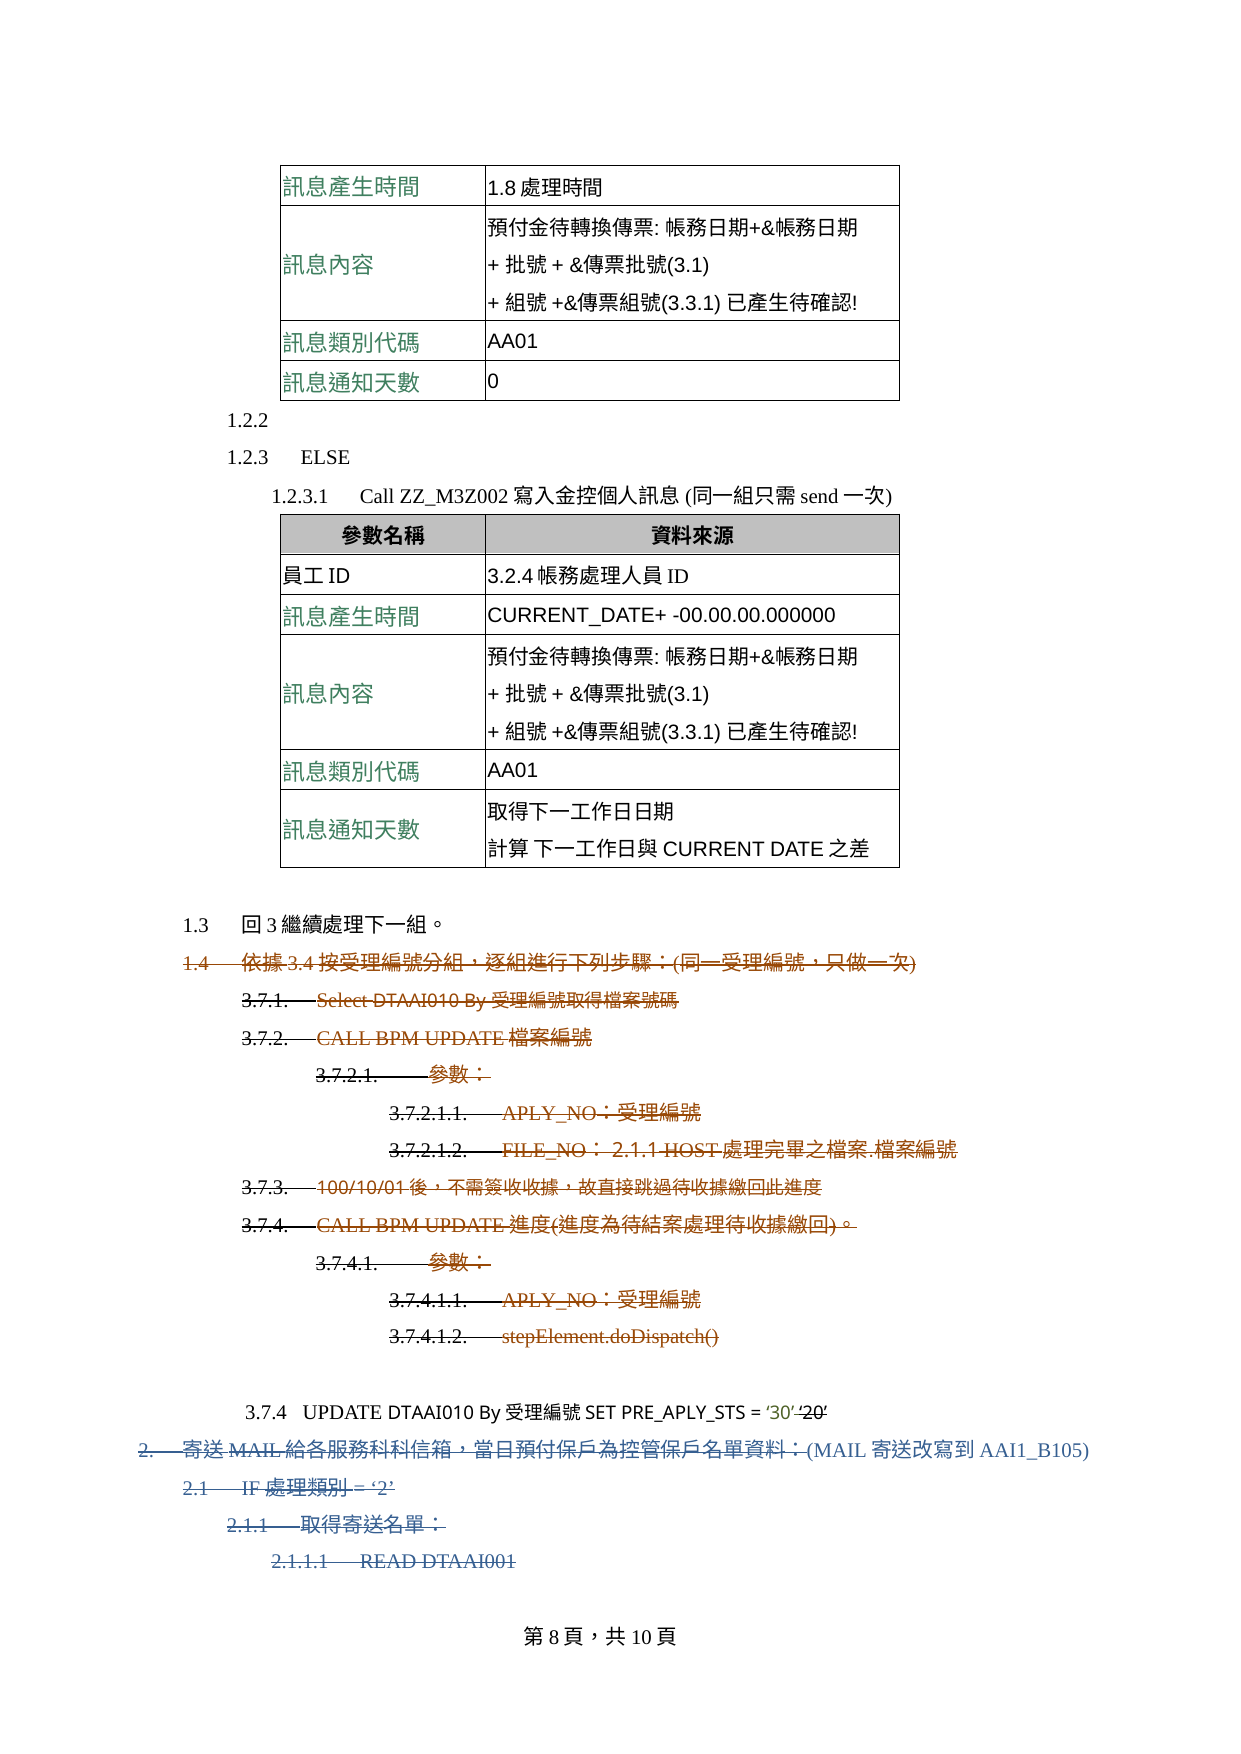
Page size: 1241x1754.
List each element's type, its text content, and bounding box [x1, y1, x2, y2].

table_cell CURRENT_DATE+ -00.00.00.000000 [486, 595, 899, 634]
table_header 參數名稱 [281, 515, 485, 553]
table_cell 訊息通知天數 [281, 361, 485, 400]
list 取得寄送名單： [227, 1505, 1144, 1543]
table_header 資料來源 [486, 515, 899, 553]
list FILE_NO： 2.1.1 HOST處理完畢之檔案.檔案編號 [389, 1130, 1144, 1168]
list 回3繼續處理下一組。 [182, 905, 1144, 943]
list stepElement.doDispatch() [389, 1318, 1144, 1355]
table_cell 訊息內容 [281, 635, 485, 749]
list CALL BPM UPDATE 進度(進度為待結案處理待收據繳回)。 [241, 1205, 1144, 1243]
table_cell AA01 [486, 321, 899, 360]
list Select DTAAI010 By 受理編號取得檔案號碼 [241, 980, 1144, 1018]
list IF 處理類別 = ‘2’ [182, 1468, 1144, 1505]
list 參數： [315, 1055, 1144, 1093]
list READ DTAAI001 [271, 1543, 1144, 1580]
list 參數： [315, 1243, 1144, 1280]
table_cell 帳務處理人員ID [486, 555, 899, 594]
table_cell 0 [486, 361, 899, 400]
table_cell 1.8處理時間 [486, 166, 899, 204]
list APLY_NO：受理編號 [389, 1280, 1144, 1318]
list APLY_NO：受理編號 [389, 1093, 1144, 1130]
table_cell 訊息產生時間 [281, 595, 485, 634]
list 100/10/01後，不需簽收收據，故直接跳過待收據繳回此進度 [241, 1168, 1144, 1205]
table_cell 預付金待轉換傳票: 帳務日期+&帳務日期 + 批號 + &傳票批號(3.1) + 組號 +&傳票組號() 已產生待確認! [486, 206, 899, 320]
list Call ZZ_M3Z002 寫入金控個人訊息 (同一組只需send 一次) [271, 476, 1144, 513]
list 依據3.4 按受理編號分組，逐組進行下列步驟：(同一受理編號，只做一次) [182, 943, 1144, 980]
table_cell 訊息類別代碼 [281, 750, 485, 789]
text 3.7.4 UPDATE DTAAI010 By 受理編號 SET PRE_APLY_STS = ‘30’ ‘ [182, 1393, 1144, 1430]
list 寄送MAIL給各服務科科信箱，當日預付保戶為控管保戶名單資料：(MAIL寄送改寫到AAI1_B105) [138, 1430, 1144, 1468]
table_cell 訊息類別代碼 [281, 321, 485, 360]
table_cell 訊息內容 [281, 206, 485, 320]
table_cell 訊息產生時間 [281, 166, 485, 204]
list CALL BPM UPDATE檔案編號 [241, 1018, 1144, 1055]
table_cell 取得下一工作日日期 計算 下一工作日與CURRENT DATE之差 [486, 790, 899, 867]
table_cell 員工ID [281, 555, 485, 594]
table_cell 訊息通知天數 [281, 790, 485, 867]
list ELSE [227, 438, 1144, 476]
table_cell 預付金待轉換傳票: 帳務日期+&帳務日期 + 批號 + &傳票批號(3.1) + 組號 +&傳票組號() 已產生待確認! [486, 635, 899, 749]
table_cell AA01 [486, 750, 899, 789]
